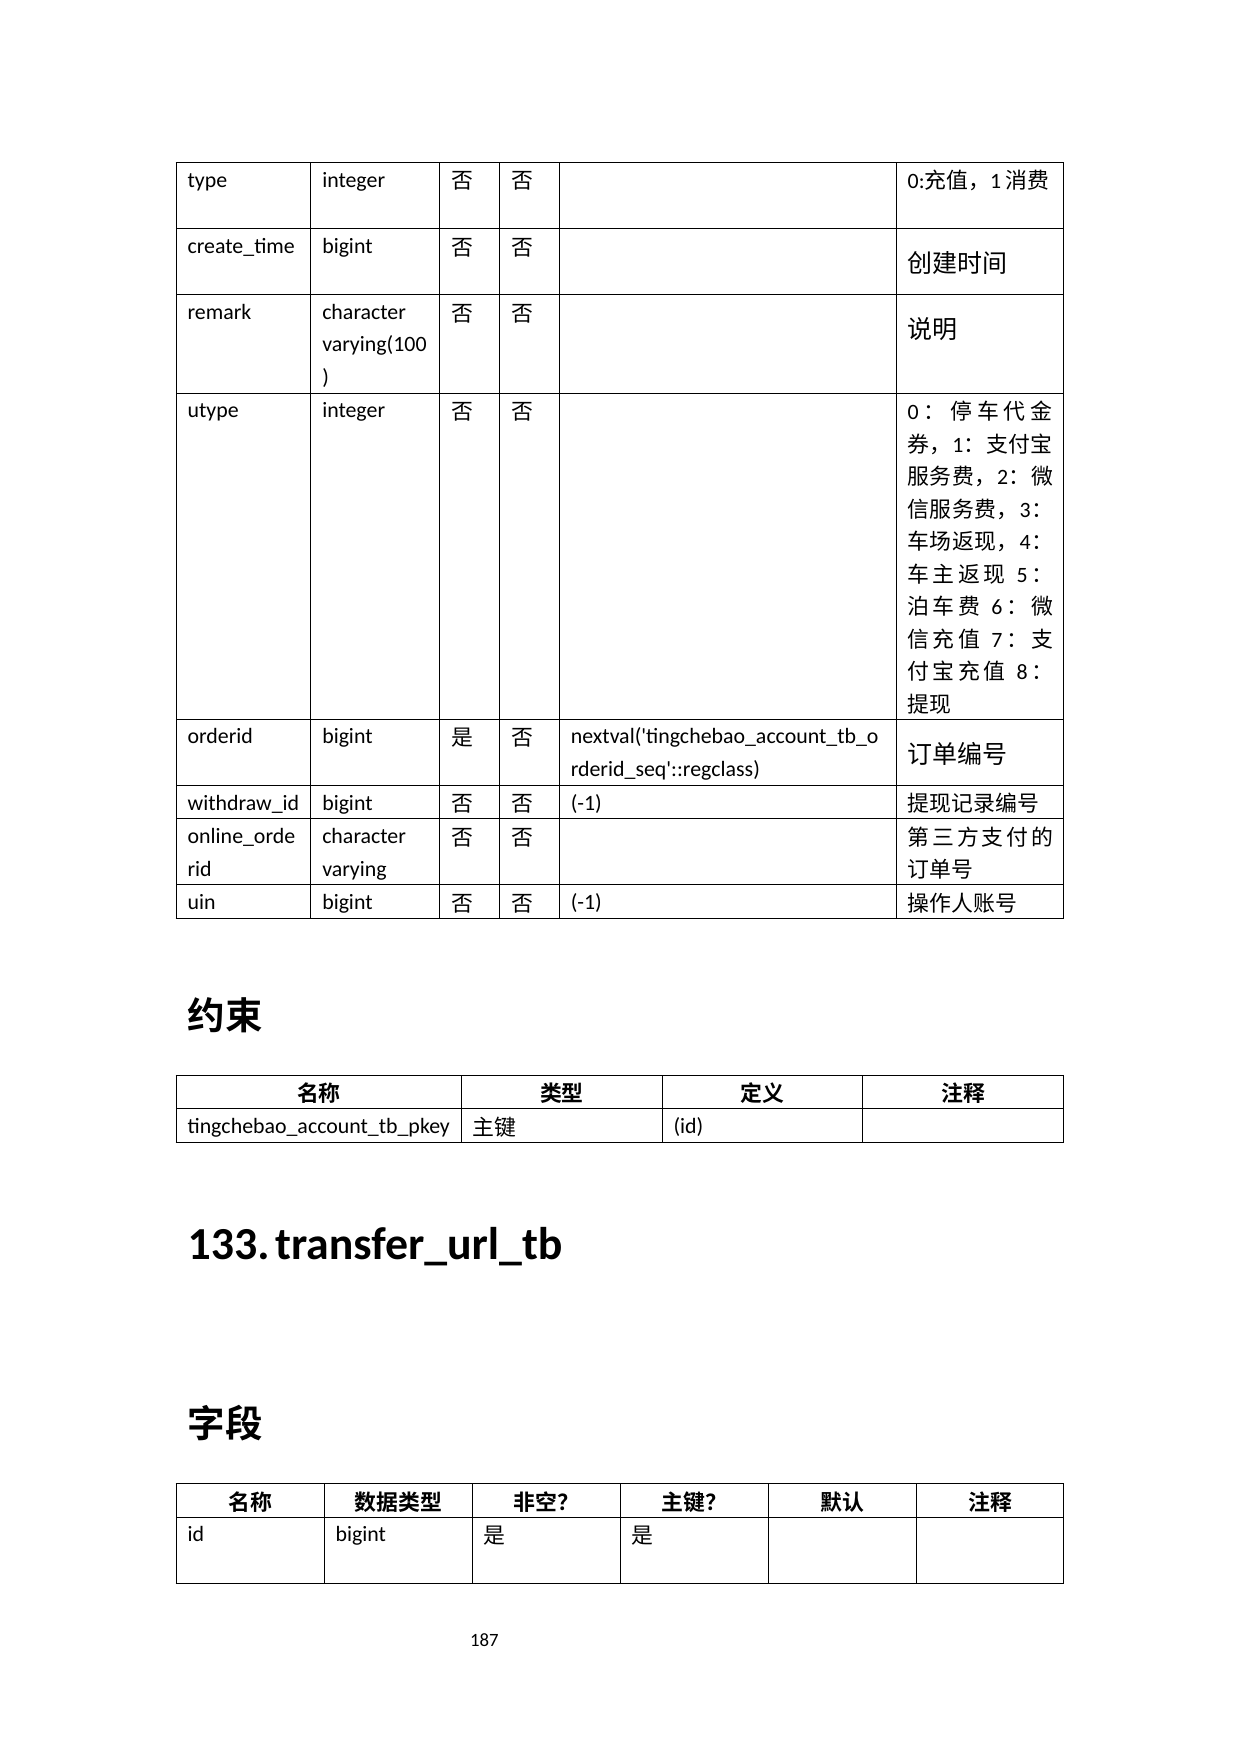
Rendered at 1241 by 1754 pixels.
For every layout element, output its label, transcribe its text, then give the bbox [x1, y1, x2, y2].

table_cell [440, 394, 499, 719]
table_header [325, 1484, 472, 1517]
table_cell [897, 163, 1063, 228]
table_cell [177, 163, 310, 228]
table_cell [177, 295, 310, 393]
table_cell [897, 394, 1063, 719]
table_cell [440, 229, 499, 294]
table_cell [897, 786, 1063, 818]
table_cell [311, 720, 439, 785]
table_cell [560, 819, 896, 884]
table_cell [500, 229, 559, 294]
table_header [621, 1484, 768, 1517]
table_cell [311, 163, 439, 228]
subtitle transfer_url_tb [187, 1211, 1053, 1276]
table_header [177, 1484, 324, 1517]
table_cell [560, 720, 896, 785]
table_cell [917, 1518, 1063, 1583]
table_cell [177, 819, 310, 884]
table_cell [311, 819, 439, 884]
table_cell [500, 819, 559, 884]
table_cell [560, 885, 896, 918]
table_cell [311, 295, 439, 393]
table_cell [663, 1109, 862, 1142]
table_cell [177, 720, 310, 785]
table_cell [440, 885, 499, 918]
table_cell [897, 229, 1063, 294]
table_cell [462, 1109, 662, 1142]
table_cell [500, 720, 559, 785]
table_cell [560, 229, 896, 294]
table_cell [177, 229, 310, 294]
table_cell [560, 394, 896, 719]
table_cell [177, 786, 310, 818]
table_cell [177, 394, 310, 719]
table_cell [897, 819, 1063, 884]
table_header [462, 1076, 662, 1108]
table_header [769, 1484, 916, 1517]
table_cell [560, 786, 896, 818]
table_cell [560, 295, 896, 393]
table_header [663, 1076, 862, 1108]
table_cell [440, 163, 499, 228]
subtitle 字段 [187, 1389, 1053, 1454]
subtitle 约束 [187, 981, 1053, 1046]
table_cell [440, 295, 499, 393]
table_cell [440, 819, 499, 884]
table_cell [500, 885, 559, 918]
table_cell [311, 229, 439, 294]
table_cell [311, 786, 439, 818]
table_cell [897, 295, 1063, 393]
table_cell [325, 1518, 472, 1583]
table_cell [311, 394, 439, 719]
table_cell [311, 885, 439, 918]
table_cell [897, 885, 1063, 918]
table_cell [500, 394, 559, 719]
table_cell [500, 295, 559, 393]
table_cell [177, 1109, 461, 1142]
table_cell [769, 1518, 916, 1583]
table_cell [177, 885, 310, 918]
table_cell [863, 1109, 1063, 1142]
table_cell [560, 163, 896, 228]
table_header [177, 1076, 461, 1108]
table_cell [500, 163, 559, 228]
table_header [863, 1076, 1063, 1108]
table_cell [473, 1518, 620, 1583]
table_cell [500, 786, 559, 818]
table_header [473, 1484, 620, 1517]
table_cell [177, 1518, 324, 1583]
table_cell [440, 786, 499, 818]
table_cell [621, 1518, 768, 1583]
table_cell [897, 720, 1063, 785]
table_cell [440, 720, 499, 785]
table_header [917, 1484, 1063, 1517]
